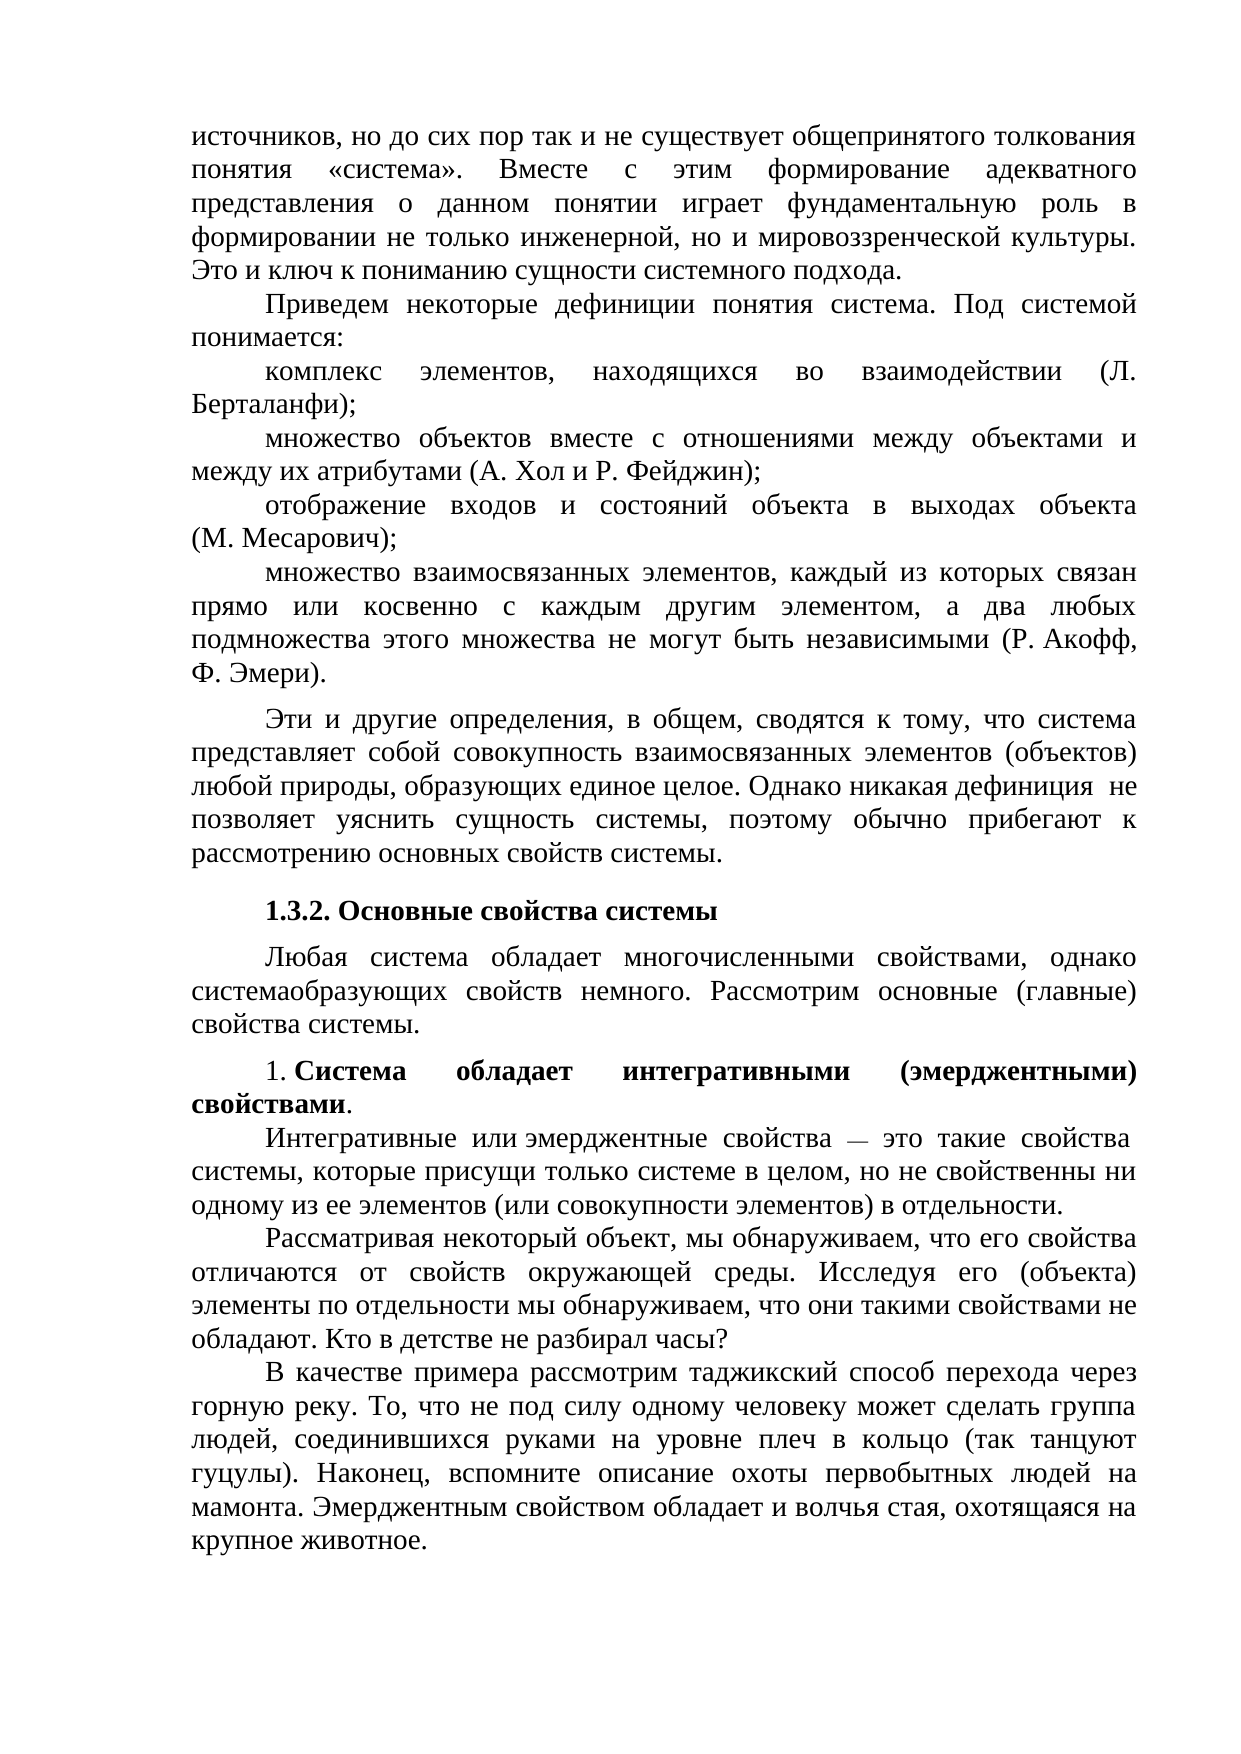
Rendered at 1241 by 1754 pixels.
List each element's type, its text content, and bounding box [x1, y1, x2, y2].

text отображение входов и состояний объекта в выходах объекта (М. Месарович); [191, 487, 1137, 554]
text множество взаимосвязанных элементов, каждый из которых связан прямо или косвенно с каждым другим элементом, а два любых подмножества этого множества не могут быть независимыми (Р. Акофф, Ф. Эмери). [191, 554, 1137, 688]
text В качестве примера рассмотрим таджикский способ перехода через горную реку. То, что не под силу одному человеку может сделать группа людей, соединившихся руками на уровне плеч в кольцо (так танцуют гуцулы). Наконец, вспомните описание охоты первобытных людей на мамонта. Эмерджентным свойством обладает и волчья стая, охотящаяся на крупное животное. [191, 1354, 1137, 1556]
text Эти и другие определения, в общем, сводятся к тому, что система представляет собой совокупность взаимосвязанных элементов (объектов) любой природы, образующих единое целое. Однако никакая дефиниция не позволяет уяснить сущность системы, поэтому обычно прибегают к рассмотрению основных свойств системы. [191, 701, 1137, 868]
text комплекс элементов, находящихся во взаимодействии (Л. Берталанфи); [191, 353, 1137, 420]
text Рассматривая некоторый объект, мы обнаруживаем, что его свойства отличаются от свойств окружающей среды. Исследуя его (объекта) элементы по отдельности мы обнаруживаем, что они такими свойствами не обладают. Кто в детстве не разбирал часы? [191, 1220, 1137, 1354]
text Любая система обладает многочисленными свойствами, однако системаобразующих свойств немного. Рассмотрим основные (главные) свойства системы. [191, 939, 1137, 1040]
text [191, 118, 1137, 286]
text Интегративные или эмерджентные свойства — это такие свойства системы, которые присущи только системе в целом, но не свойственны ни одному из ее элементов (или совокупности элементов) в отдельности. [191, 1120, 1137, 1220]
text множество объектов вместе с отношениями между объектами и между их атрибутами (А. Хол и Р. Фейджин); [191, 420, 1137, 487]
text 1. Система обладает интегративными (эмерджентными) свойствами. [191, 1053, 1137, 1120]
text Приведем некоторые дефиниции понятия система. Под системой понимается: [191, 286, 1137, 353]
text 1.3.2. Основные свойства системы [191, 893, 1137, 927]
